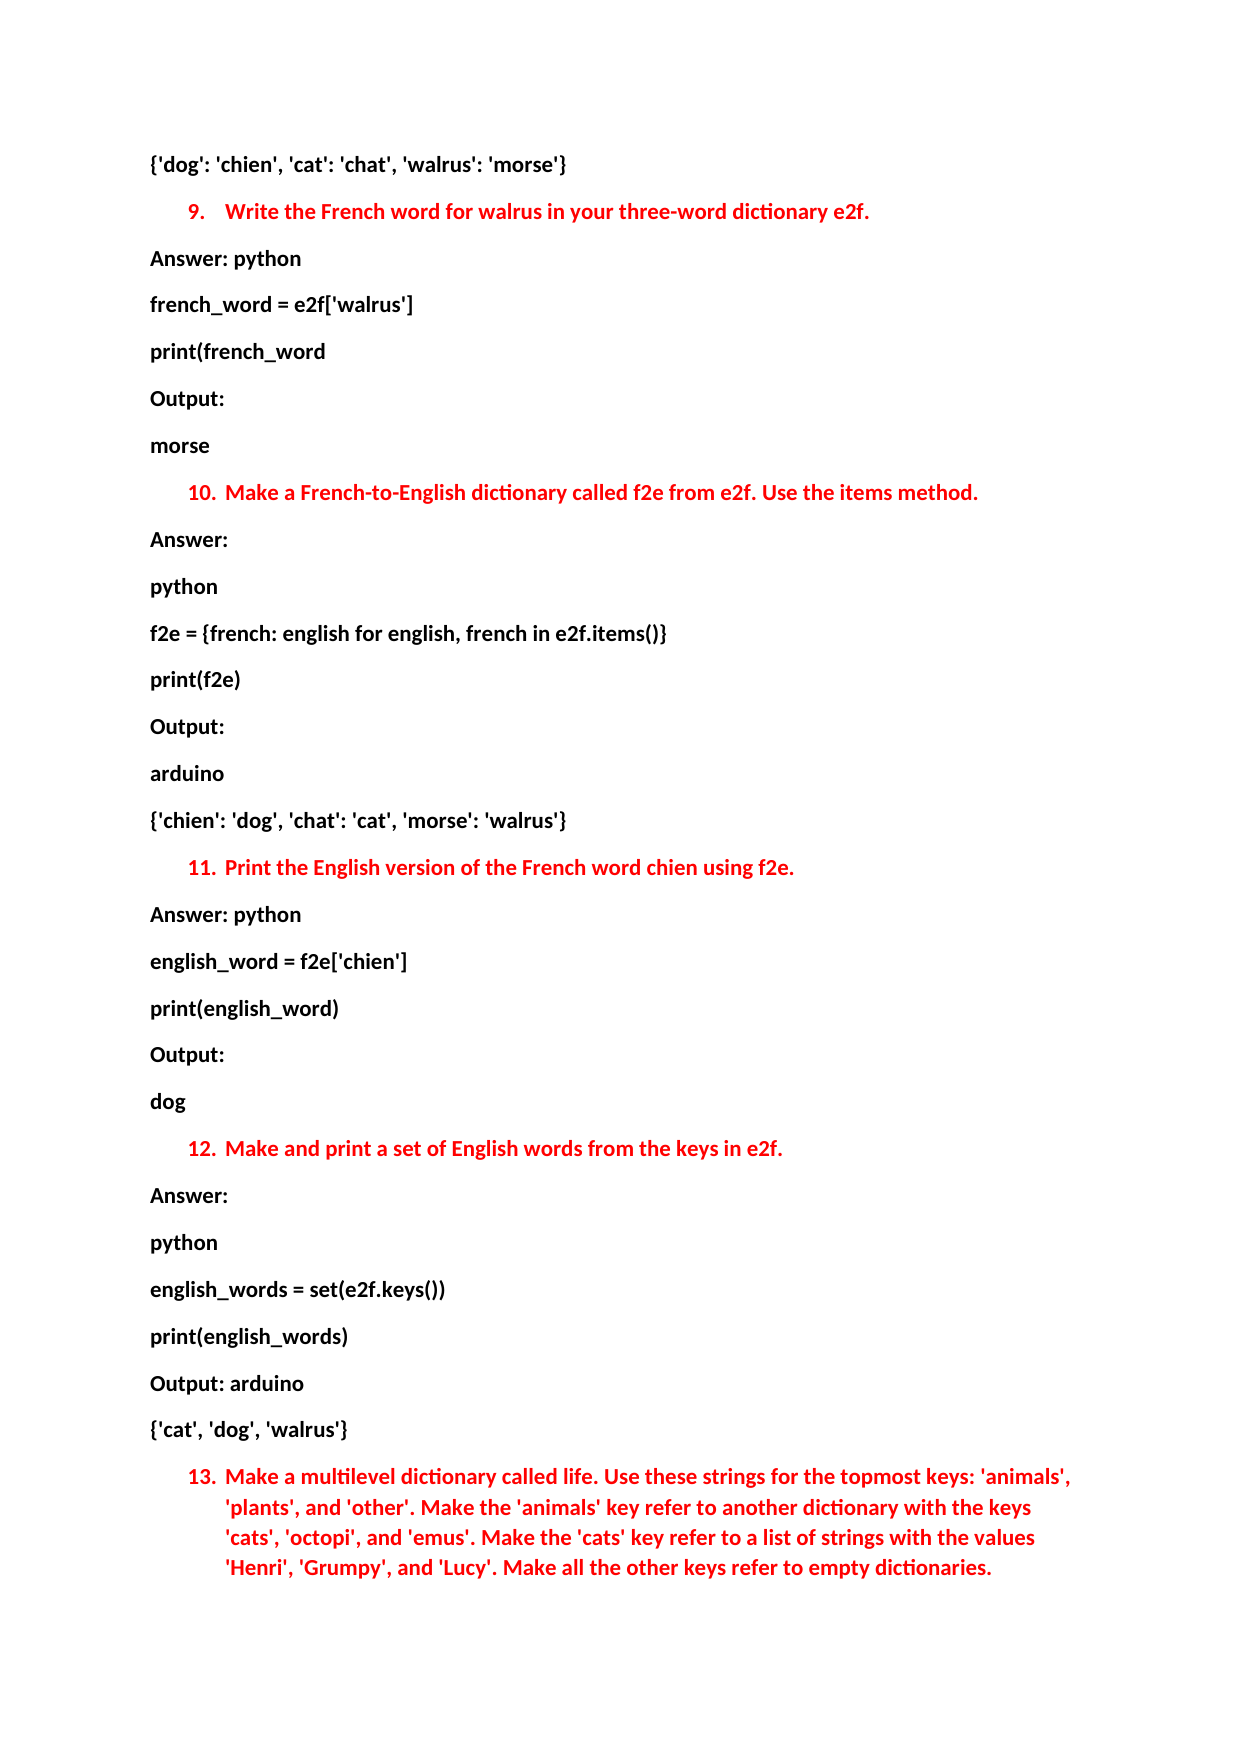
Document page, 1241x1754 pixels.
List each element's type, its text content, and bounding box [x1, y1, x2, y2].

list Make and print a set of English words from the keys in e2f. [187, 1134, 1090, 1162]
list Print the English version of the French word chien using f2e. [187, 853, 1090, 881]
text arduino [150, 759, 1090, 787]
text Answer: python [150, 244, 1090, 272]
text english_words = set(e2f.keys()) [150, 1275, 1090, 1303]
text french_word = e2f['walrus'] [150, 291, 1090, 319]
text {'chien': 'dog', 'chat': 'cat', 'morse': 'walrus'} [150, 806, 1090, 834]
list Make a multilevel dictionary called life. Use these strings for the topmost keys: 'animals', 'plants', and 'other'. Make the 'animals' key refer to another dictionary with the keys 'cats', 'octopi', and 'emus'. Make the 'cats' key refer to a list of strings with the values 'Henri', 'Grumpy', and 'Lucy'. Make all the other keys refer to empty dictionaries. [187, 1462, 1090, 1581]
text f2e = {french: english for english, french in e2f.items()} [150, 619, 1090, 647]
text Output: [150, 384, 1090, 412]
text print(english_word) [150, 994, 1090, 1022]
text Output: [150, 712, 1090, 741]
text print(english_words) [150, 1322, 1090, 1350]
text print(f2e) [150, 666, 1090, 694]
text print(french_word [150, 337, 1090, 366]
text dog [150, 1087, 1090, 1116]
text Output: arduino [150, 1369, 1090, 1397]
text Answer: python [150, 900, 1090, 928]
text python [150, 1228, 1090, 1256]
list Write the French word for walrus in your three-word dictionary e2f. [187, 197, 1090, 225]
text Answer: [150, 1181, 1090, 1209]
text english_word = f2e['chien'] [150, 947, 1090, 975]
list Make a French-to-English dictionary called f2e from e2f. Use the items method. [187, 478, 1090, 506]
text {'cat', 'dog', 'walrus'} [150, 1416, 1090, 1444]
text python [150, 572, 1090, 600]
text Answer: [150, 525, 1090, 553]
text {'dog': 'chien', 'cat': 'chat', 'walrus': 'morse'} [150, 150, 1090, 178]
text Output: [150, 1041, 1090, 1069]
text morse [150, 431, 1090, 459]
